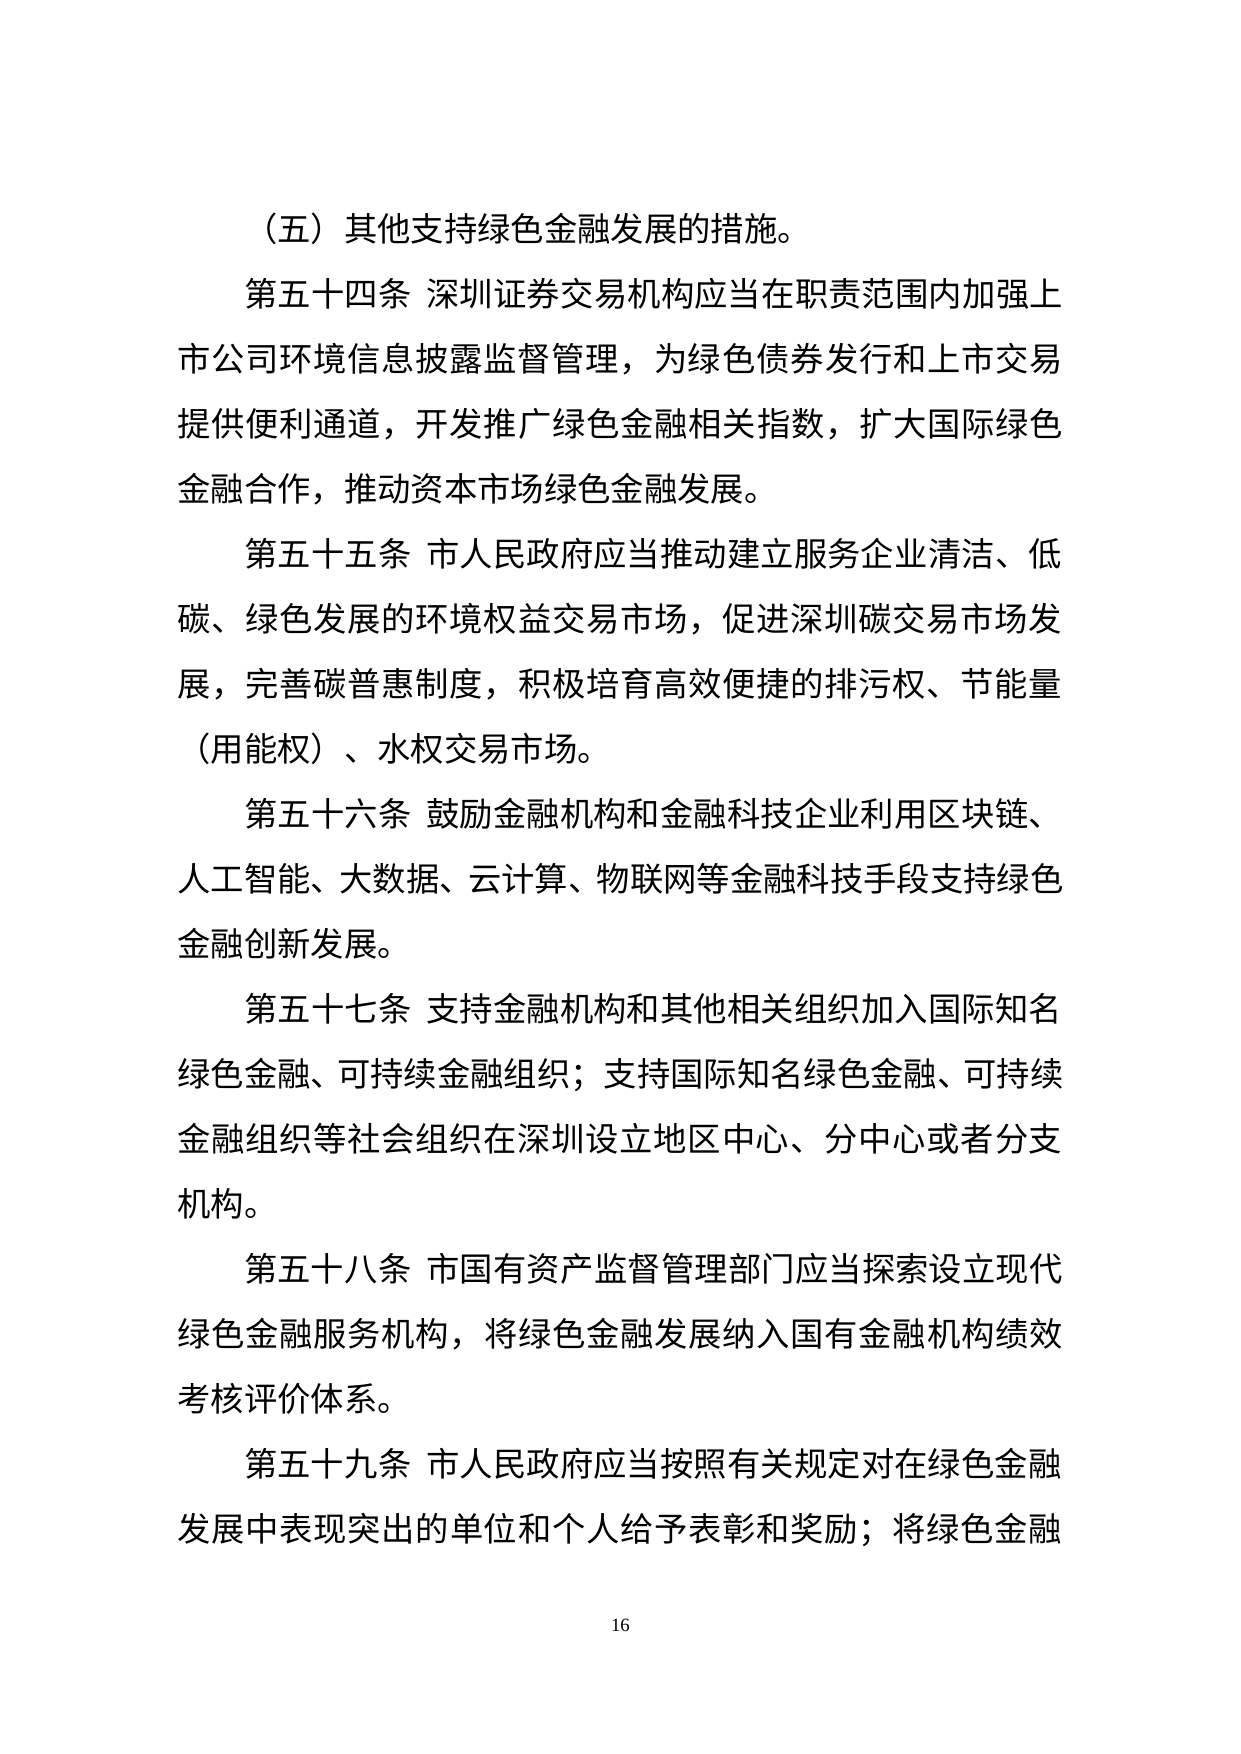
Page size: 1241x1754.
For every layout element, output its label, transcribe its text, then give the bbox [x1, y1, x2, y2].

text 第五十四条 深圳证券交易机构应当在职责范围内加强上市公司环境信息披露监督管理，为绿色债券发行和上市交易提供便利通道，开发推广绿色金融相关指数，扩大国际绿色金融合作，推动资本市场绿色金融发展。 [177, 389, 1063, 649]
text 第五十七条 支持金融机构和其他相关组织加入国际知名绿色金融、可持续金融组织；支持国际知名绿色金融、可持续金融组织等社会组织在深圳设立地区中心、分中心或者分支机构。 [177, 1104, 1063, 1364]
text （四）鼓励证券公司承销绿色债券，将承销绿色债券作为证券公司履行社会责任的重要内容纳入评价范围； [177, 194, 1063, 324]
text 第五十六条 鼓励金融机构和金融科技企业利用区块链、人工智能、大数据、云计算、物联网等金融科技手段支持绿色金融创新发展。 [177, 909, 1063, 1104]
text 第五十五条 市人民政府应当推动建立服务企业清洁、低碳、绿色发展的环境权益交易市场，促进深圳碳交易市场发展，完善碳普惠制度，积极培育高效便捷的排污权、节能量（用能权）、水权交易市场。 [177, 649, 1063, 909]
text （五）其他支持绿色金融发展的措施。 [177, 324, 1063, 389]
text 第五十八条 市国有资产监督管理部门应当探索设立现代绿色金融服务机构，将绿色金融发展纳入国有金融机构绩效考核评价体系。 [177, 1364, 1063, 1559]
